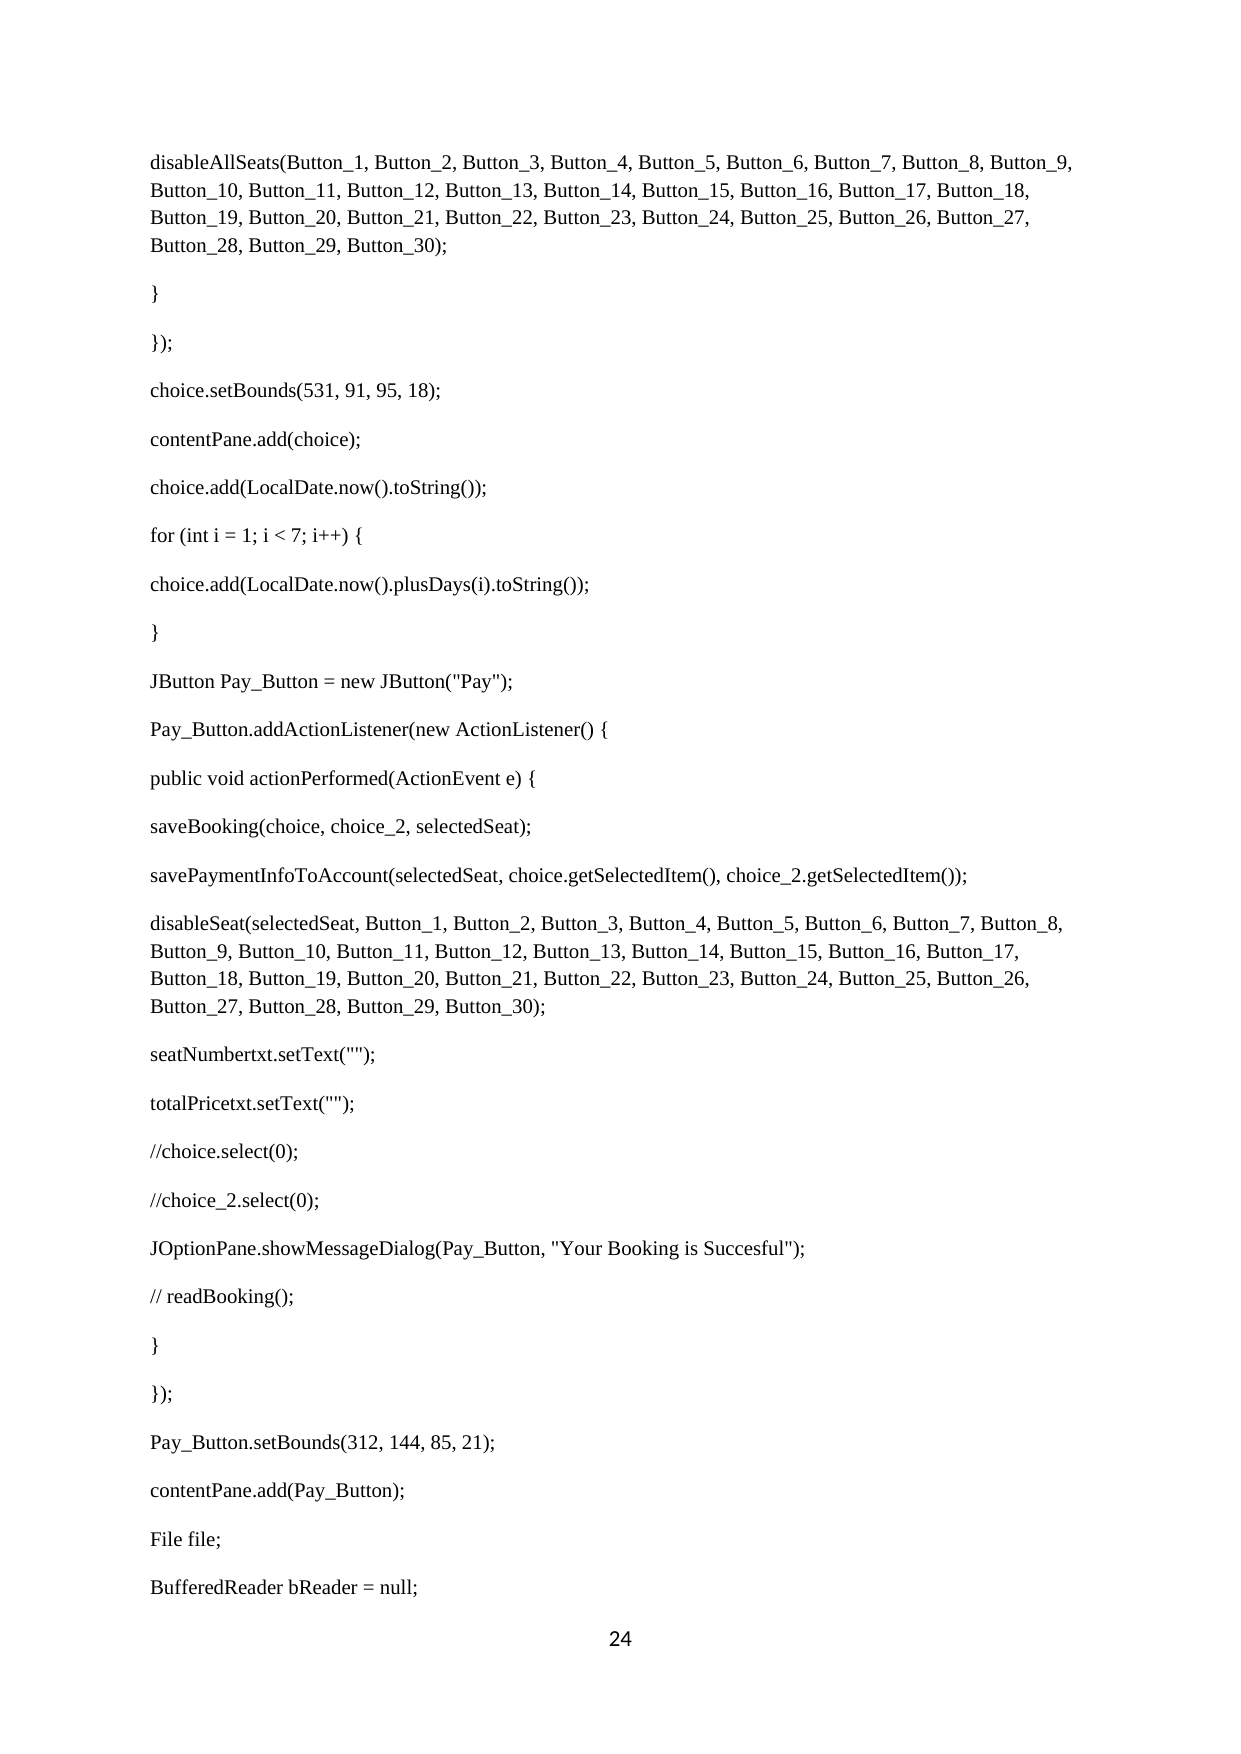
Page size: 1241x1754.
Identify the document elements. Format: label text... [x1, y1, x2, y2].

text choice.add(LocalDate.now().plusDays(i).toString()); [150, 572, 1090, 596]
text Pay_Button.setBounds(312, 144, 85, 21); [150, 1430, 1090, 1454]
text disableSeat(selectedSeat, Button_1, Button_2, Button_3, Button_4, Button_5, Button_6, Button_7, Button_8, Button_9, Button_10, Button_11, Button_12, Button_13, Button_14, Button_15, Button_16, Button_17, Button_18, Button_19, Button_20, Button_21, Button_22, Button_23, Button_24, Button_25, Button_26, Button_27, Button_28, Button_29, Button_30); [150, 911, 1090, 1018]
text //choice.select(0); [150, 1139, 1090, 1163]
text choice.setBounds(531, 91, 95, 18); [150, 378, 1090, 402]
text } [150, 281, 1090, 305]
text contentPane.add(Pay_Button); [150, 1478, 1090, 1502]
text JButton Pay_Button = new JButton("Pay"); [150, 669, 1090, 693]
text totalPricetxt.setText(""); [150, 1091, 1090, 1115]
text } [150, 620, 1090, 644]
text BufferedReader bReader = null; [150, 1575, 1090, 1599]
text saveBooking(choice, choice_2, selectedSeat); [150, 814, 1090, 838]
text } [150, 1333, 1090, 1357]
text contentPane.add(choice); [150, 427, 1090, 451]
text //choice_2.select(0); [150, 1187, 1090, 1212]
text for (int i = 1; i < 7; i++) { [150, 523, 1090, 547]
text seatNumbertxt.setText(""); [150, 1042, 1090, 1066]
text public void actionPerformed(ActionEvent e) { [150, 766, 1090, 790]
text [150, 150, 1090, 257]
text File file; [150, 1527, 1090, 1551]
text // readBooking(); [150, 1284, 1090, 1308]
text JOptionPane.showMessageDialog(Pay_Button, "Your Booking is Succesful"); [150, 1236, 1090, 1260]
text }); [150, 330, 1090, 354]
text }); [150, 1381, 1090, 1405]
text Pay_Button.addActionListener(new ActionListener() { [150, 717, 1090, 741]
text choice.add(LocalDate.now().toString()); [150, 475, 1090, 499]
text savePaymentInfoToAccount(selectedSeat, choice.getSelectedItem(), choice_2.getSelectedItem()); [150, 862, 1090, 887]
